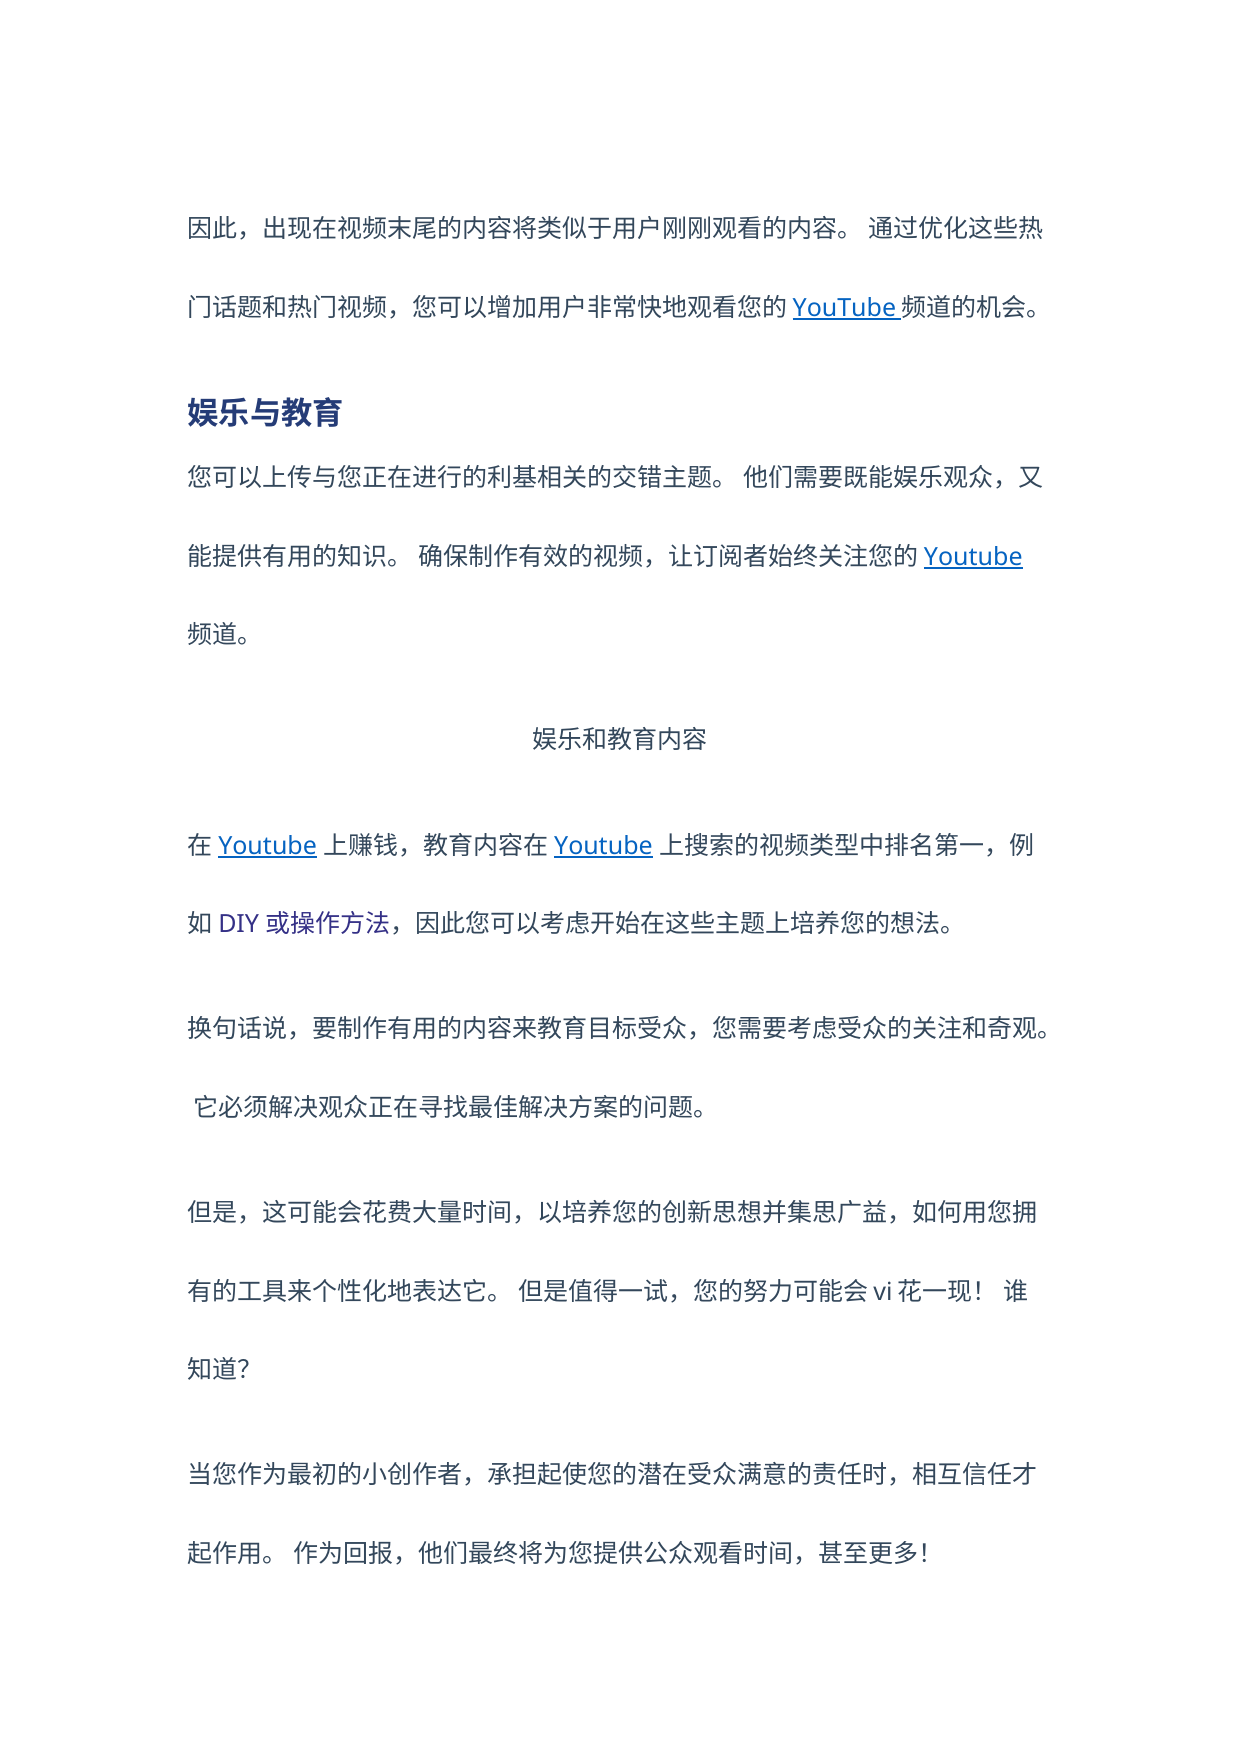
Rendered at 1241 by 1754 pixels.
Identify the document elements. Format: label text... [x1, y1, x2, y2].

text 您可以上传与您正在进行的利基相关的交错主题。 他们需要既能娱乐观众，又能提供有用的知识。 确保制作有效的视频，让订阅者始终关注您的 Youtube 频道。 [187, 443, 1053, 666]
text 娱乐和教育内容 [187, 706, 1053, 771]
text 娱乐与教育 [187, 378, 1053, 443]
text 因此，出现在视频末尾的内容将类似于用户刚刚观看的内容。 通过优化这些热门话题和热门视频，您可以增加用户非常快地观看您的YouTube频道的机会。 [187, 194, 1053, 338]
text 当您作为最初的小创作者，承担起使您的潜在受众满意的责任时，相互信任才起作用。 作为回报，他们最终将为您提供公众观看时间，甚至更多！ [187, 1441, 1053, 1584]
text 在 Youtube 上赚钱，教育内容在 Youtube 上搜索的视频类型中排名第一，例如 DIY 或操作方法，因此您可以考虑开始在这些主题上培养您的想法。 [187, 811, 1053, 954]
text 换句话说，要制作有用的内容来教育目标受众，您需要考虑受众的关注和奇观。 它必须解决观众正在寻找最佳解决方案的问题。 [187, 994, 1053, 1138]
text 但是，这可能会花费大量时间，以培养您的创新思想并集思广益，如何用您拥有的工具来个性化地表达它。 但是值得一试，您的努力可能会vi花一现！ 谁知道？ [187, 1178, 1053, 1401]
